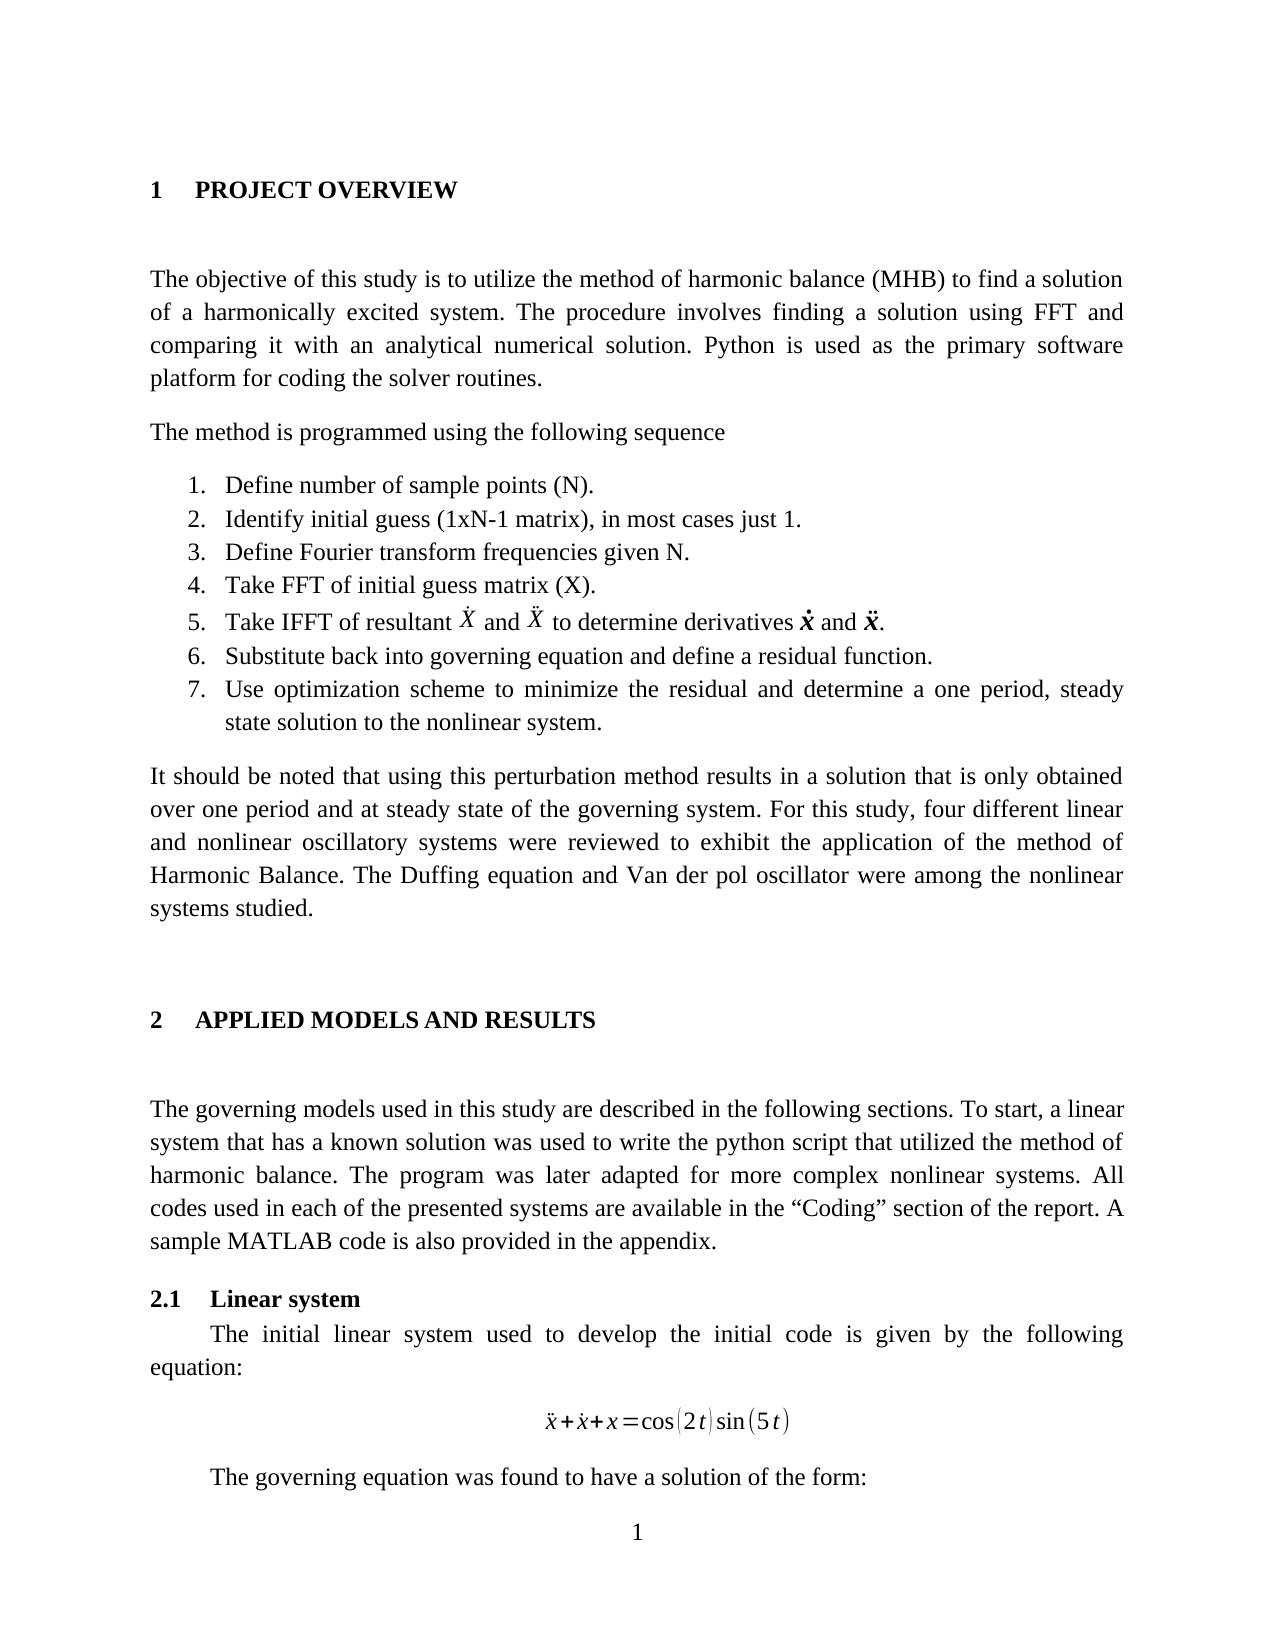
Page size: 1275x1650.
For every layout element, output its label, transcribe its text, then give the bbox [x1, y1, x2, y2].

list Take IFFT of resultant and to determine derivatives ẋ and ẍ. [187, 603, 1125, 636]
list Define number of sample points (N). [187, 471, 1125, 499]
text The objective of this study is to utilize the method of harmonic balance (MHB) to find a solution of a harmonically excited system. The procedure involves finding a solution using FFT and comparing it with an analytical numerical solution. Python is used as the primary software platform for coding the solver routines. [150, 264, 1125, 392]
list Identify initial guess (1xN-1 matrix), in most cases just 1. [187, 504, 1125, 532]
list Use optimization scheme to minimize the residual and determine a one period, steady state solution to the nonlinear system. [187, 674, 1125, 736]
list Take FFT of initial guess matrix (X). [187, 570, 1125, 598]
subtitle Applied models and results [150, 1005, 1125, 1034]
list Substitute back into governing equation and define a residual function. [187, 641, 1125, 670]
text The method is programmed using the following sequence [150, 417, 1125, 446]
text It should be noted that using this perturbation method results in a solution that is only obtained over one period and at steady state of the governing system. For this study, four different linear and nonlinear oscillatory systems were reviewed to exhibit the application of the method of Harmonic Balance. The Duffing equation and Van der pol oscillator were among the nonlinear systems studied. [150, 761, 1125, 922]
list Define Fourier transform frequencies given N. [187, 537, 1125, 565]
text The governing models used in this study are described in the following sections. To start, a linear system that has a known solution was used to write the python script that utilized the method of harmonic balance. The program was later adapted for more complex nonlinear systems. All codes used in each of the presented systems are available in the “Coding” section of the report. A sample MATLAB code is also provided in the appendix. [150, 1094, 1125, 1255]
text The initial linear system used to develop the initial code is given by the following equation: [150, 1319, 1125, 1381]
subtitle Linear system [150, 1284, 1125, 1313]
text The governing equation was found to have a solution of the form: [210, 1462, 1125, 1491]
subtitle Project Overview [150, 175, 1125, 204]
